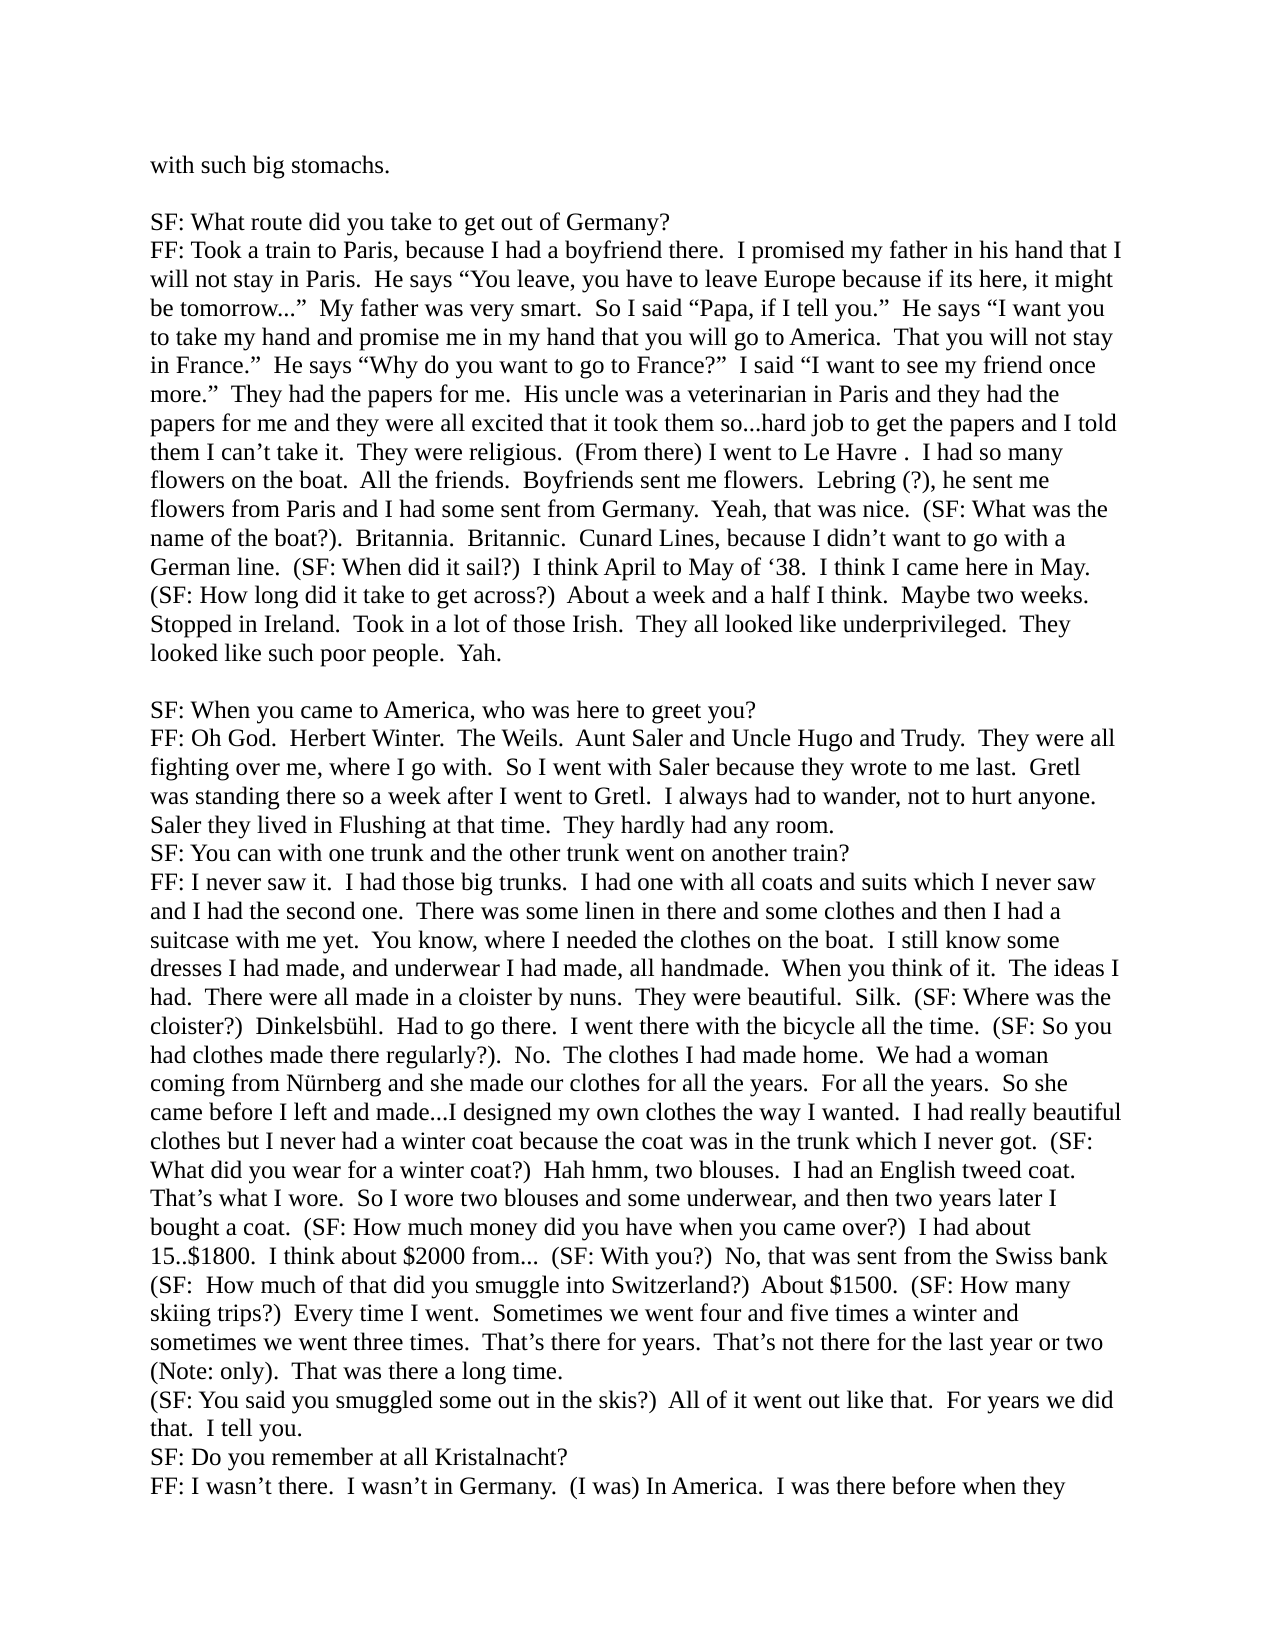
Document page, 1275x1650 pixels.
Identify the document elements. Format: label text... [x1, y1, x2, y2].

text SF: When you came to America, who was here to greet you? [150, 955, 1125, 984]
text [150, 150, 1125, 322]
text SF: She went to live with your other sister? Yah. She says if you hit me or if you holler at me I going to call Hitler. I’m gonna tell Hitler. She had Kissinger as a teacher. (SF: The father?) No, the uncle. The father was in Nürnberg. The uncles were in Munich. They were such big men, with such big stomachs. [150, 322, 1125, 437]
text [150, 1127, 1125, 1472]
text FF: Took a train to Paris, because I had a boyfriend there. I promised my father in his hand that I will not stay in Paris. He says “You leave, you have to leave Europe because if its here, it might be tomorrow...” My father was very smart. So I said “Papa, if I tell you.” He says “I want you to take my hand and promise me in my hand that you will go to America. That you will not stay in France.” He says “Why do you want to go to France?” I said “I want to see my friend once more.” They had the papers for me. His uncle was a veterinarian in Paris and they had the papers for me and they were all excited that it took them so...hard job to get the papers and I told them I can’t take it. They were religious. (From there) I went to Le Havre . I had so many flowers on the boat. All the friends. Boyfriends sent me flowers. Lebring (?), he sent me flowers from Paris and I had some sent from Germany. Yeah, that was nice. (SF: What was the name of the boat?). Britannia. Britannic. Cunard Lines, because I didn’t want to go with a German line. (SF: When did it sail?) I think April to May of ‘38. I think I came here in May. (SF: How long did it take to get across?) About a week and a half I think. Maybe two weeks. Stopped in Ireland. Took in a lot of those Irish. They all looked like underprivileged. They looked like such poor people. Yah. [150, 495, 1125, 926]
text FF: Oh God. Herbert Winter. The Weils. Aunt Saler and Uncle Hugo and Trudy. They were all fighting over me, where I go with. So I went with Saler because they wrote to me last. Gretl was standing there so a week after I went to Gretl. I always had to wander, not to hurt anyone. Saler they lived in Flushing at that time. They hardly had any room. [150, 984, 1125, 1099]
text SF: You can with one trunk and the other trunk went on another train? [150, 1099, 1125, 1127]
text SF: What route did you take to get out of Germany? [150, 466, 1125, 495]
